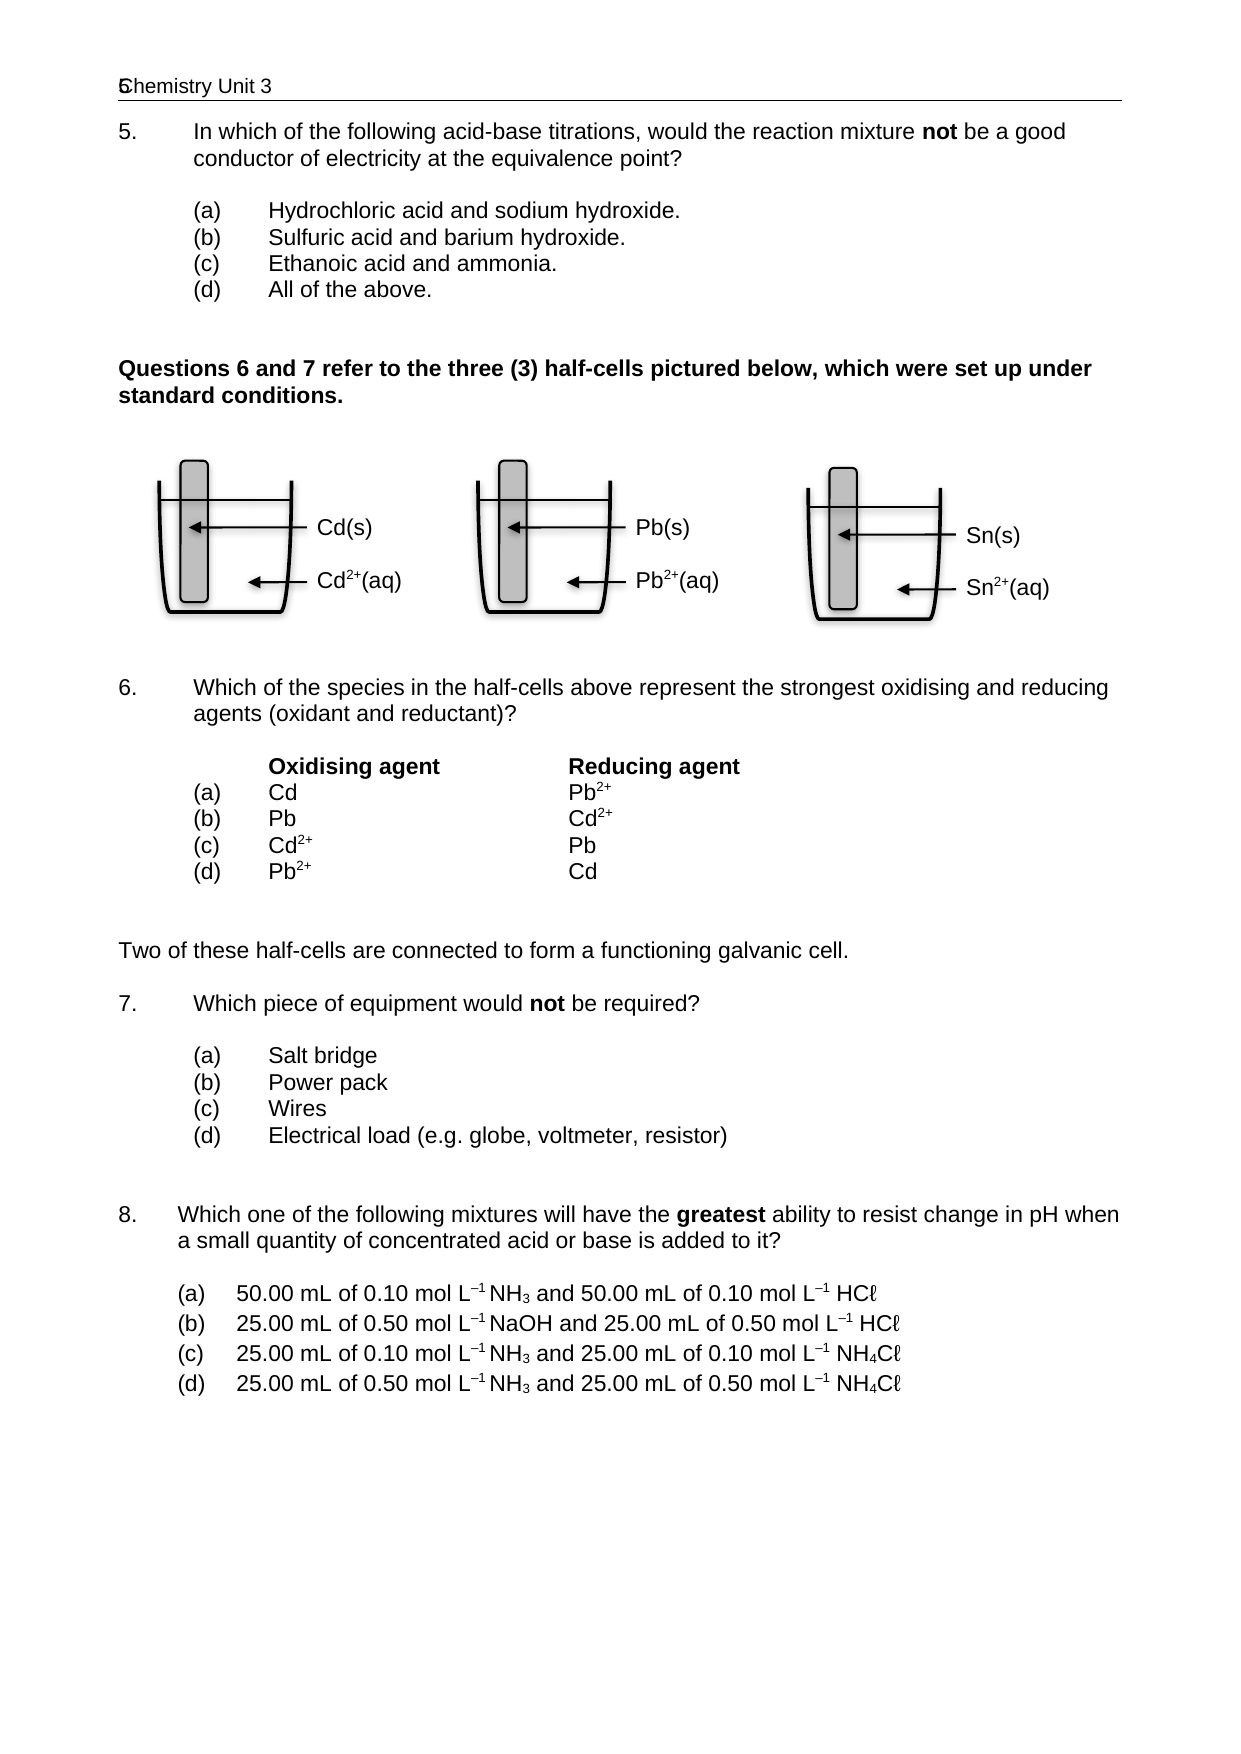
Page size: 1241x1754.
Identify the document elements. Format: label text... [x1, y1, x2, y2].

list Power pack [193, 1069, 1122, 1095]
list Sulfuric acid and barium hydroxide. [193, 223, 1122, 250]
text 5. In which of the following acid-base titrations, would the reaction mixture not be a good conductor of electricity at the equivalence point? [118, 118, 1122, 171]
list Cd2+ Pb [193, 832, 1122, 858]
text 8. Which one of the following mixtures will have the greatest ability to resist change in pH when a small quantity of concentrated acid or base is added to it? [118, 1201, 1122, 1253]
text (b) 25.00 mL of 0.50 mol L–1 NaOH and 25.00 mL of 0.50 mol L–1 HCℓ [177, 1310, 1158, 1336]
list All of the above. [193, 276, 1122, 303]
list Pb2+ Cd [193, 858, 1122, 884]
list Electrical load (e.g. globe, voltmeter, resistor) [193, 1122, 1122, 1148]
text (d) 25.00 mL of 0.50 mol L–1 NH3 and 25.00 mL of 0.50 mol L–1 NH4Cℓ [177, 1370, 1158, 1397]
list Salt bridge [193, 1042, 1122, 1069]
list Ethanoic acid and ammonia. [193, 250, 1122, 276]
text 7. Which piece of equipment would not be required? [118, 990, 1122, 1016]
text (a) 50.00 mL of 0.10 mol L–1 NH3 and 50.00 mL of 0.10 mol L–1 HCℓ [177, 1280, 1158, 1306]
text Oxidising agent Reducing agent [118, 753, 1122, 779]
text (c) 25.00 mL of 0.10 mol L–1 NH3 and 25.00 mL of 0.10 mol L–1 NH4Cℓ [177, 1340, 1158, 1366]
list Hydrochloric acid and sodium hydroxide. [193, 197, 1122, 223]
list Wires [193, 1095, 1122, 1122]
text Two of these half-cells are connected to form a functioning galvanic cell. [118, 937, 1122, 963]
list Pb Cd2+ [193, 805, 1122, 832]
text Questions 6 and 7 refer to the three (3) half-cells pictured below, which were set up under standard conditions. [118, 355, 1122, 408]
text 6. Which of the species in the half-cells above represent the strongest oxidising and reducing agents (oxidant and reductant)? [118, 673, 1122, 726]
list Cd Pb2+ [193, 779, 1122, 805]
